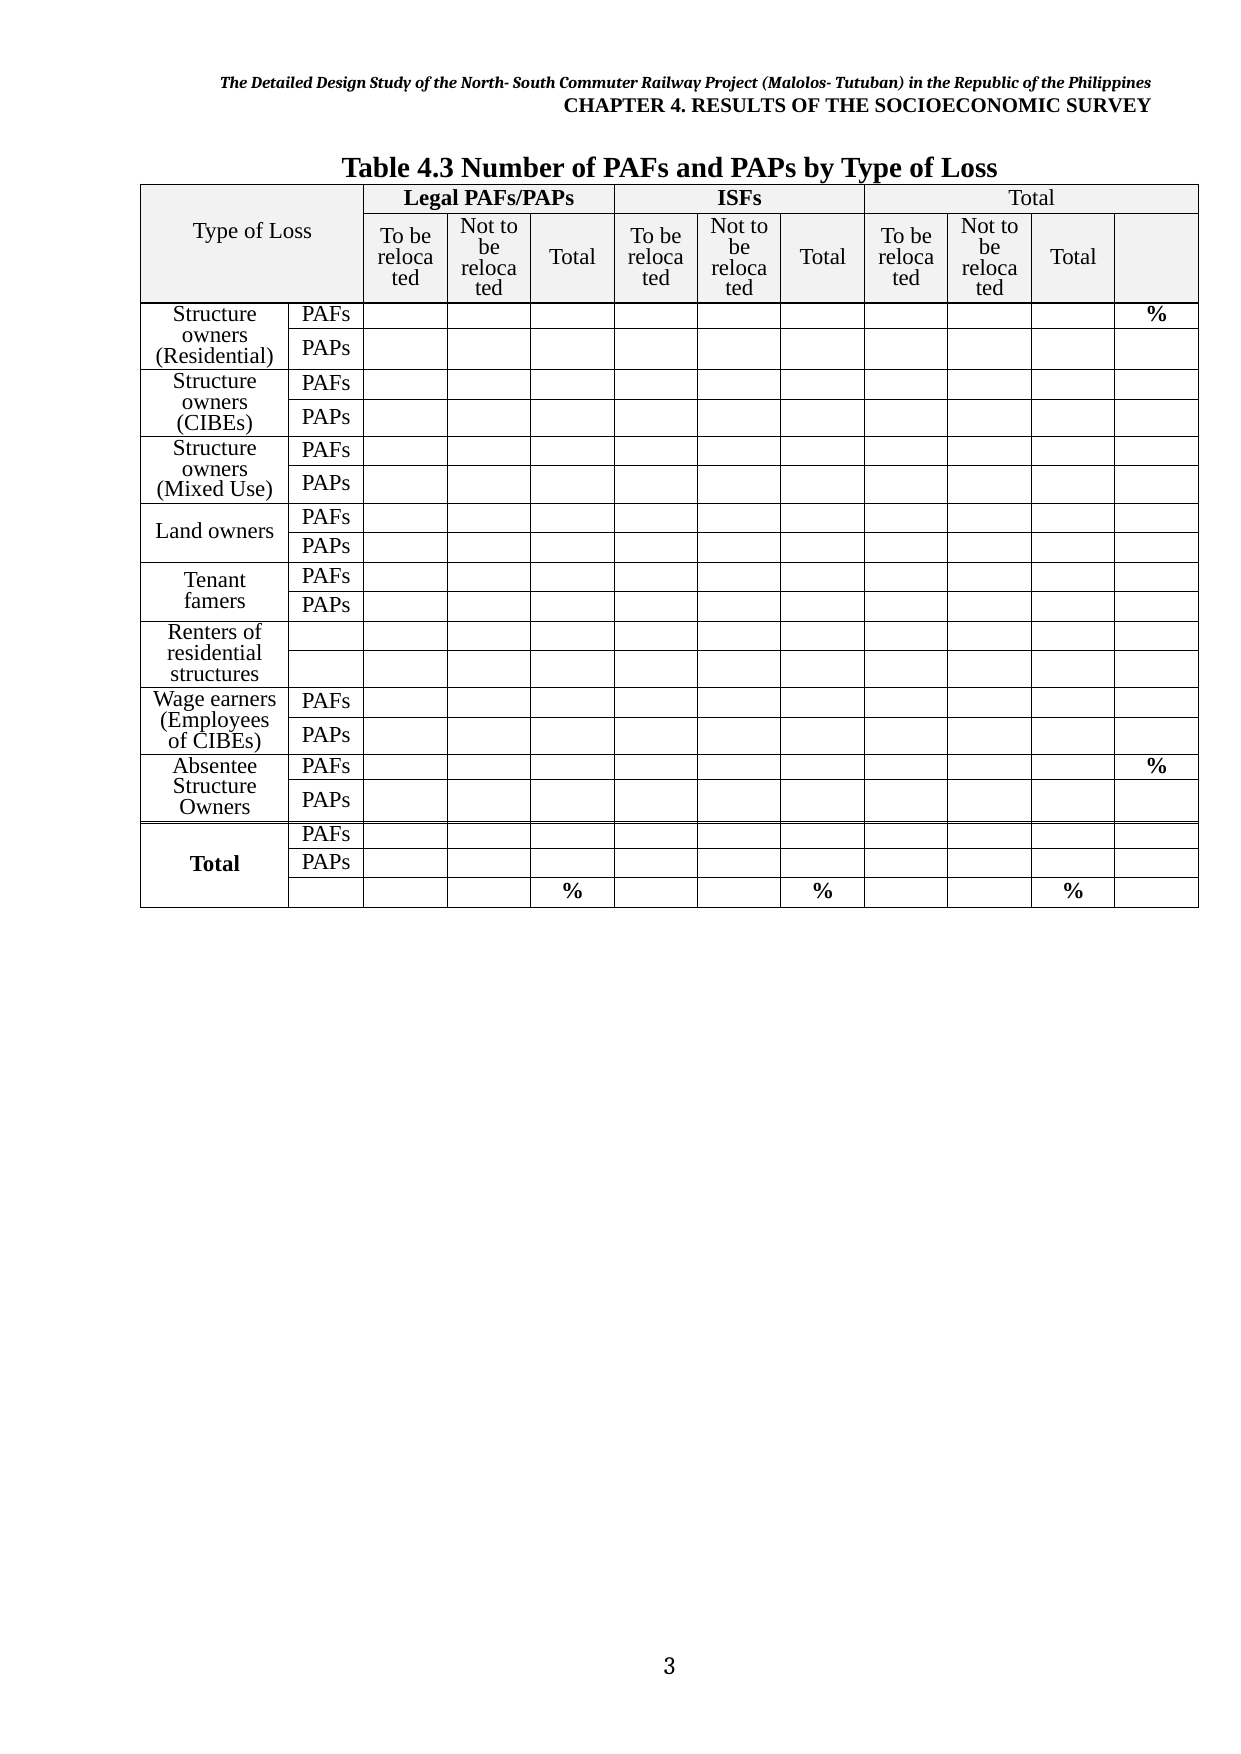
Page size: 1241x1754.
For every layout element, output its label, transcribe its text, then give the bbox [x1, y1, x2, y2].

table_cell [364, 437, 447, 465]
table_cell [531, 824, 614, 848]
table_cell [1115, 437, 1198, 465]
table_cell [948, 563, 1031, 591]
table_cell [698, 688, 780, 717]
table_cell [448, 533, 530, 562]
table_cell [1115, 849, 1198, 877]
table_cell [948, 780, 1031, 821]
table_cell PAPs [289, 466, 363, 503]
table_cell [364, 622, 447, 650]
table_cell % [1115, 304, 1198, 328]
table_cell [531, 755, 614, 779]
table_cell PAPs [289, 780, 363, 821]
table_header Legal PAFs/PAPs [364, 185, 614, 213]
table_cell [781, 304, 864, 328]
table_cell [698, 466, 780, 503]
table_cell [698, 504, 780, 532]
table_cell [1032, 304, 1114, 328]
table_cell [1032, 329, 1114, 369]
table_cell [948, 504, 1031, 532]
table_cell [698, 651, 780, 687]
table_cell [448, 780, 530, 821]
table_cell [531, 592, 614, 621]
table_cell [448, 304, 530, 328]
table_cell [948, 466, 1031, 503]
table_cell [364, 563, 447, 591]
table_cell [1032, 824, 1114, 848]
table_cell [531, 437, 614, 465]
table_cell [531, 849, 614, 877]
table_cell % [781, 878, 864, 907]
table_cell [1115, 466, 1198, 503]
table_cell [615, 592, 697, 621]
table_cell [364, 755, 447, 779]
table_cell [448, 651, 530, 687]
table_cell PAPs [289, 400, 363, 436]
table_cell Land owners [141, 504, 288, 562]
table_cell [865, 370, 947, 399]
table_cell [948, 688, 1031, 717]
table_cell [698, 563, 780, 591]
table_cell [1032, 437, 1114, 465]
table_cell [1115, 878, 1198, 907]
table_cell PAFs [289, 504, 363, 532]
table_cell [1032, 718, 1114, 754]
table_cell Wage earners (Employees of CIBEs) [141, 688, 288, 754]
table_cell [698, 755, 780, 779]
table_cell [781, 780, 864, 821]
table_cell [781, 824, 864, 848]
table_cell [531, 651, 614, 687]
table_cell [1115, 718, 1198, 754]
table_cell [948, 533, 1031, 562]
table_cell [948, 592, 1031, 621]
table_cell PAFs [289, 824, 363, 848]
table_cell [1032, 592, 1114, 621]
table_cell [781, 329, 864, 369]
table_cell [615, 824, 697, 848]
table_cell [698, 370, 780, 399]
table_cell [289, 622, 363, 650]
table_cell [615, 370, 697, 399]
table_cell PAPs [289, 718, 363, 754]
table_cell [448, 688, 530, 717]
table_cell % [531, 878, 614, 907]
table_cell [781, 400, 864, 436]
text Table 4.3 Number of PAFs and PAPs by Type of Loss [187, 150, 1152, 183]
table_cell [364, 329, 447, 369]
table_header Type of Loss [141, 185, 363, 302]
table_cell Absentee Structure Owners [141, 755, 288, 821]
table_cell [865, 849, 947, 877]
table_cell PAPs [289, 849, 363, 877]
table_cell [1032, 533, 1114, 562]
table_cell [865, 651, 947, 687]
table_cell Not to be relocated [448, 214, 530, 302]
table_cell [1032, 651, 1114, 687]
table_cell [364, 651, 447, 687]
table_cell [1032, 849, 1114, 877]
table_cell [364, 304, 447, 328]
table_cell [1032, 755, 1114, 779]
table_cell [781, 437, 864, 465]
table_cell [865, 718, 947, 754]
table_cell Total [531, 214, 614, 302]
table_cell [1032, 504, 1114, 532]
table_header ISFs [615, 185, 864, 213]
table_cell [531, 304, 614, 328]
table_cell To be relocated [865, 214, 947, 302]
table_cell [865, 688, 947, 717]
table_cell [615, 622, 697, 650]
table_cell [448, 592, 530, 621]
table_cell [1115, 504, 1198, 532]
table_cell Total [1032, 214, 1114, 302]
table_cell [364, 849, 447, 877]
table_cell [1032, 370, 1114, 399]
table_cell [531, 329, 614, 369]
table_cell [948, 304, 1031, 328]
table_cell [1032, 466, 1114, 503]
table_cell [1032, 688, 1114, 717]
table_cell [1115, 214, 1198, 302]
table_cell [781, 755, 864, 779]
table_cell [865, 400, 947, 436]
table_cell [364, 688, 447, 717]
table_cell [781, 466, 864, 503]
table_cell [615, 400, 697, 436]
table_cell [698, 329, 780, 369]
table_cell Tenant famers [141, 563, 288, 621]
table_cell [615, 651, 697, 687]
table_cell [364, 878, 447, 907]
table_cell [1115, 688, 1198, 717]
table_cell [1032, 622, 1114, 650]
table_cell [1115, 329, 1198, 369]
table_cell [698, 622, 780, 650]
table_cell [1115, 622, 1198, 650]
table_cell PAFs [289, 437, 363, 465]
table_cell [948, 849, 1031, 877]
table_cell Structure owners (Residential) [141, 304, 288, 369]
table_cell [865, 504, 947, 532]
table_cell [364, 592, 447, 621]
table_cell [448, 466, 530, 503]
table_cell [531, 780, 614, 821]
table_cell [364, 400, 447, 436]
table_cell [865, 533, 947, 562]
table_cell [698, 533, 780, 562]
table_cell [1032, 400, 1114, 436]
table_cell [781, 622, 864, 650]
table_cell [781, 688, 864, 717]
table_cell [865, 466, 947, 503]
table_cell [781, 370, 864, 399]
table_cell [448, 824, 530, 848]
table_cell [448, 718, 530, 754]
table_cell To be relocated [615, 214, 697, 302]
table_cell Not to be relocated [698, 214, 780, 302]
table_cell [781, 533, 864, 562]
table_cell [781, 651, 864, 687]
table_cell PAPs [289, 533, 363, 562]
table_cell Structure owners (CIBEs) [141, 370, 288, 436]
table_cell [615, 755, 697, 779]
table_cell [448, 622, 530, 650]
table_cell [865, 824, 947, 848]
table_cell [781, 718, 864, 754]
table_cell [948, 329, 1031, 369]
table_cell [615, 466, 697, 503]
table_cell [948, 370, 1031, 399]
table_cell [948, 437, 1031, 465]
table_cell [364, 780, 447, 821]
table_cell Total [781, 214, 864, 302]
table_cell [781, 504, 864, 532]
table_cell [1115, 824, 1198, 848]
table_cell [364, 504, 447, 532]
table_cell [1115, 533, 1198, 562]
table_cell [698, 878, 780, 907]
table_cell [615, 688, 697, 717]
table_cell PAPs [289, 329, 363, 369]
table_cell [698, 718, 780, 754]
table_cell [615, 780, 697, 821]
table_cell PAFs [289, 688, 363, 717]
table_cell [448, 437, 530, 465]
table_cell [289, 878, 363, 907]
table_cell [698, 824, 780, 848]
table_cell [531, 533, 614, 562]
table_cell [364, 370, 447, 399]
table_cell [615, 718, 697, 754]
table_cell [615, 329, 697, 369]
table_cell [865, 329, 947, 369]
table_cell [448, 849, 530, 877]
table_cell [1115, 780, 1198, 821]
table_cell [615, 533, 697, 562]
table_cell [865, 755, 947, 779]
table_cell [531, 563, 614, 591]
table_cell [698, 400, 780, 436]
table_cell [1032, 563, 1114, 591]
table_cell Structure owners (Mixed Use) [141, 437, 288, 503]
table_cell [364, 718, 447, 754]
table_cell [865, 622, 947, 650]
table_cell [865, 563, 947, 591]
table_cell [289, 651, 363, 687]
table_cell [781, 849, 864, 877]
table_cell [865, 878, 947, 907]
table_cell [865, 592, 947, 621]
table_cell [531, 622, 614, 650]
table_cell [1032, 780, 1114, 821]
table_cell [448, 504, 530, 532]
table_cell [1115, 563, 1198, 591]
table_cell [948, 718, 1031, 754]
table_cell [615, 504, 697, 532]
table_cell [781, 592, 864, 621]
table_cell [948, 824, 1031, 848]
table_cell [615, 304, 697, 328]
table_cell [615, 878, 697, 907]
table_cell [698, 304, 780, 328]
table_cell [531, 466, 614, 503]
table_cell [698, 849, 780, 877]
table_cell PAPs [289, 592, 363, 621]
table_cell [948, 878, 1031, 907]
table_cell [448, 370, 530, 399]
table_cell [531, 504, 614, 532]
table_cell [948, 622, 1031, 650]
table_cell [948, 755, 1031, 779]
table_cell [448, 755, 530, 779]
table_cell [448, 878, 530, 907]
table_cell [1115, 651, 1198, 687]
table_cell [531, 688, 614, 717]
table_cell [615, 437, 697, 465]
table_cell PAFs [289, 370, 363, 399]
table_cell PAFs [289, 563, 363, 591]
table_cell [865, 304, 947, 328]
table_cell [698, 437, 780, 465]
table_cell [781, 563, 864, 591]
table_cell [698, 780, 780, 821]
table_cell Not to be relocated [948, 214, 1031, 302]
table_cell [865, 780, 947, 821]
table_cell To be relocated [364, 214, 447, 302]
table_cell [364, 466, 447, 503]
table_cell [615, 849, 697, 877]
table_cell [531, 370, 614, 399]
table_cell [531, 400, 614, 436]
table_cell [948, 400, 1031, 436]
table_cell % [1115, 755, 1198, 779]
table_cell PAFs [289, 304, 363, 328]
table_cell % [1032, 878, 1114, 907]
table_header Total [865, 185, 1198, 213]
table_cell [1115, 592, 1198, 621]
table_cell [615, 563, 697, 591]
table_cell [448, 329, 530, 369]
table_cell [364, 533, 447, 562]
table_cell Renters of residential structures [141, 622, 288, 687]
table_cell [698, 592, 780, 621]
table_cell [531, 718, 614, 754]
table_cell Total [141, 824, 288, 907]
table_cell [1115, 400, 1198, 436]
table_cell [364, 824, 447, 848]
table_cell [448, 563, 530, 591]
table_cell PAFs [289, 755, 363, 779]
table_cell [448, 400, 530, 436]
table_cell [865, 437, 947, 465]
table_cell [1115, 370, 1198, 399]
table_cell [948, 651, 1031, 687]
